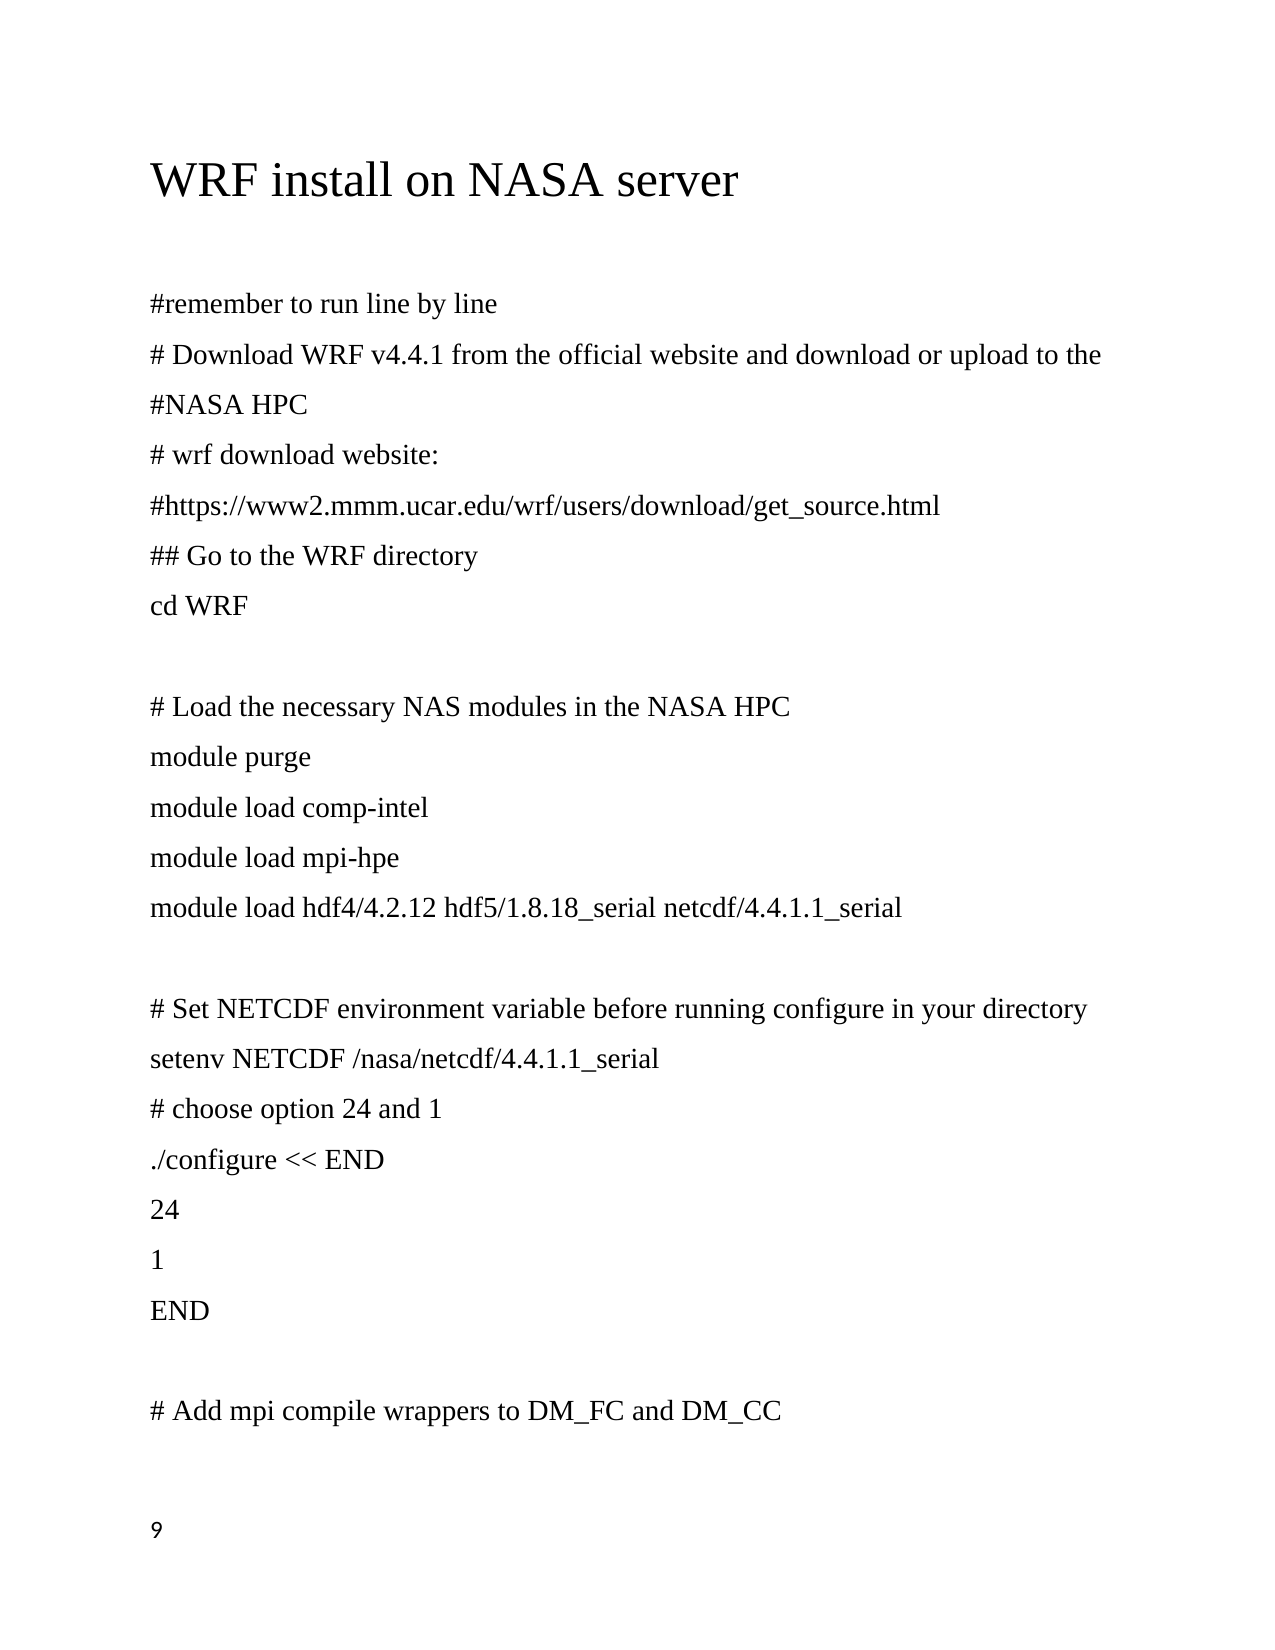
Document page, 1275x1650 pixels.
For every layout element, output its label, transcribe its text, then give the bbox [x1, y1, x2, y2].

text setenv NETCDF /nasa/netcdf/4.4.1.1_serial [150, 1041, 1125, 1075]
text module purge [150, 739, 1125, 773]
text # choose option 24 and 1 [150, 1092, 1125, 1125]
text 1 [150, 1242, 1125, 1276]
text # Download WRF v4.4.1 from the official website and download or upload to the #NASA HPC [150, 337, 1125, 421]
text END [150, 1293, 1125, 1326]
text # Add mpi compile wrappers to DM_FC and DM_CC [150, 1393, 1125, 1427]
text # wrf download website: #https://www2.mmm.ucar.edu/wrf/users/download/get_source.html [150, 437, 1125, 521]
text # Set NETCDF environment variable before running configure in your directory [150, 991, 1125, 1024]
text module load mpi-hpe [150, 840, 1125, 873]
text cd WRF [150, 588, 1125, 622]
text #remember to run line by line [150, 287, 1125, 320]
text ./configure << END [150, 1142, 1125, 1175]
text WRF install on NASA server [150, 150, 1125, 207]
text module load comp-intel [150, 790, 1125, 823]
text 24 [150, 1192, 1125, 1226]
text ## Go to the WRF directory [150, 538, 1125, 572]
text # Load the necessary NAS modules in the NASA HPC [150, 689, 1125, 723]
text module load hdf4/4.2.12 hdf5/1.8.18_serial netcdf/4.4.1.1_serial [150, 890, 1125, 924]
